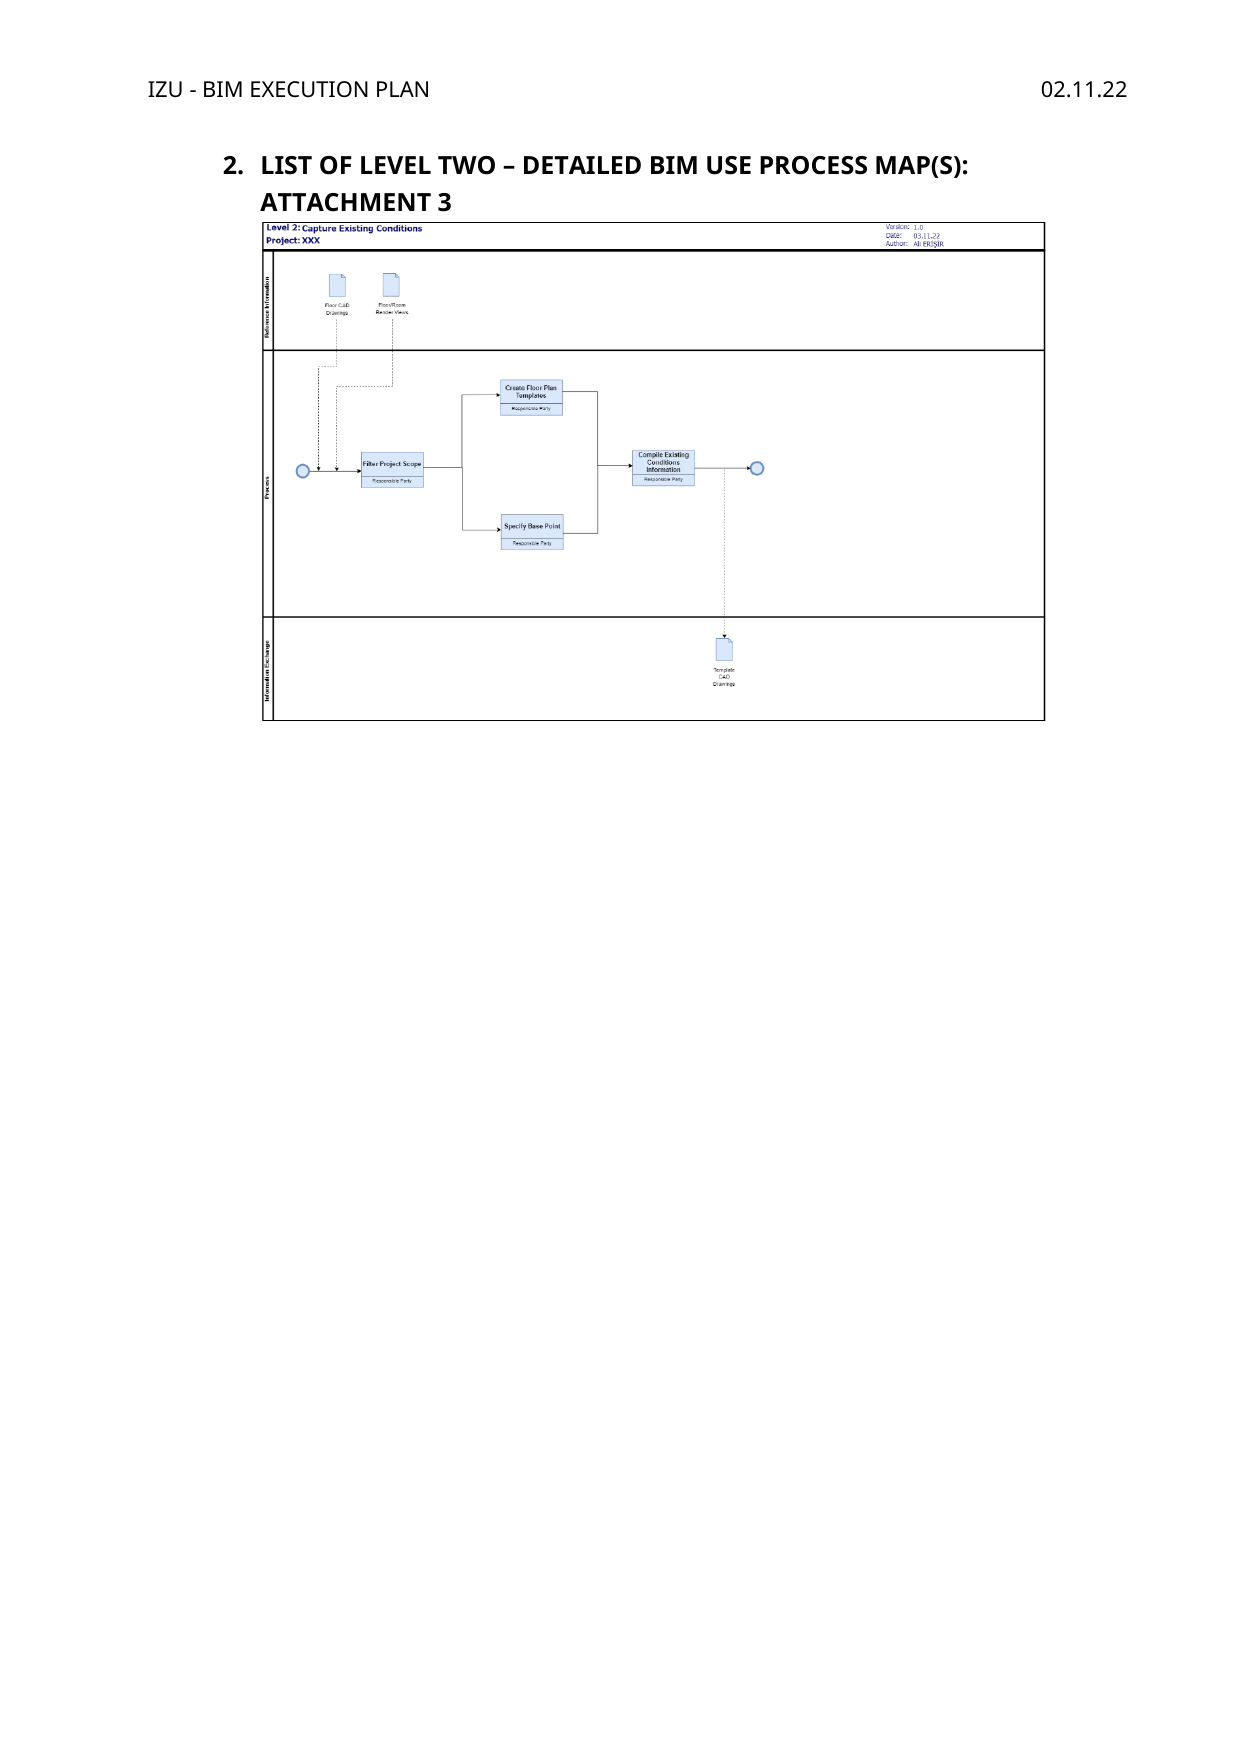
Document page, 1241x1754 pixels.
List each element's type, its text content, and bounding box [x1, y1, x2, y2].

picture [260, 222, 1049, 721]
